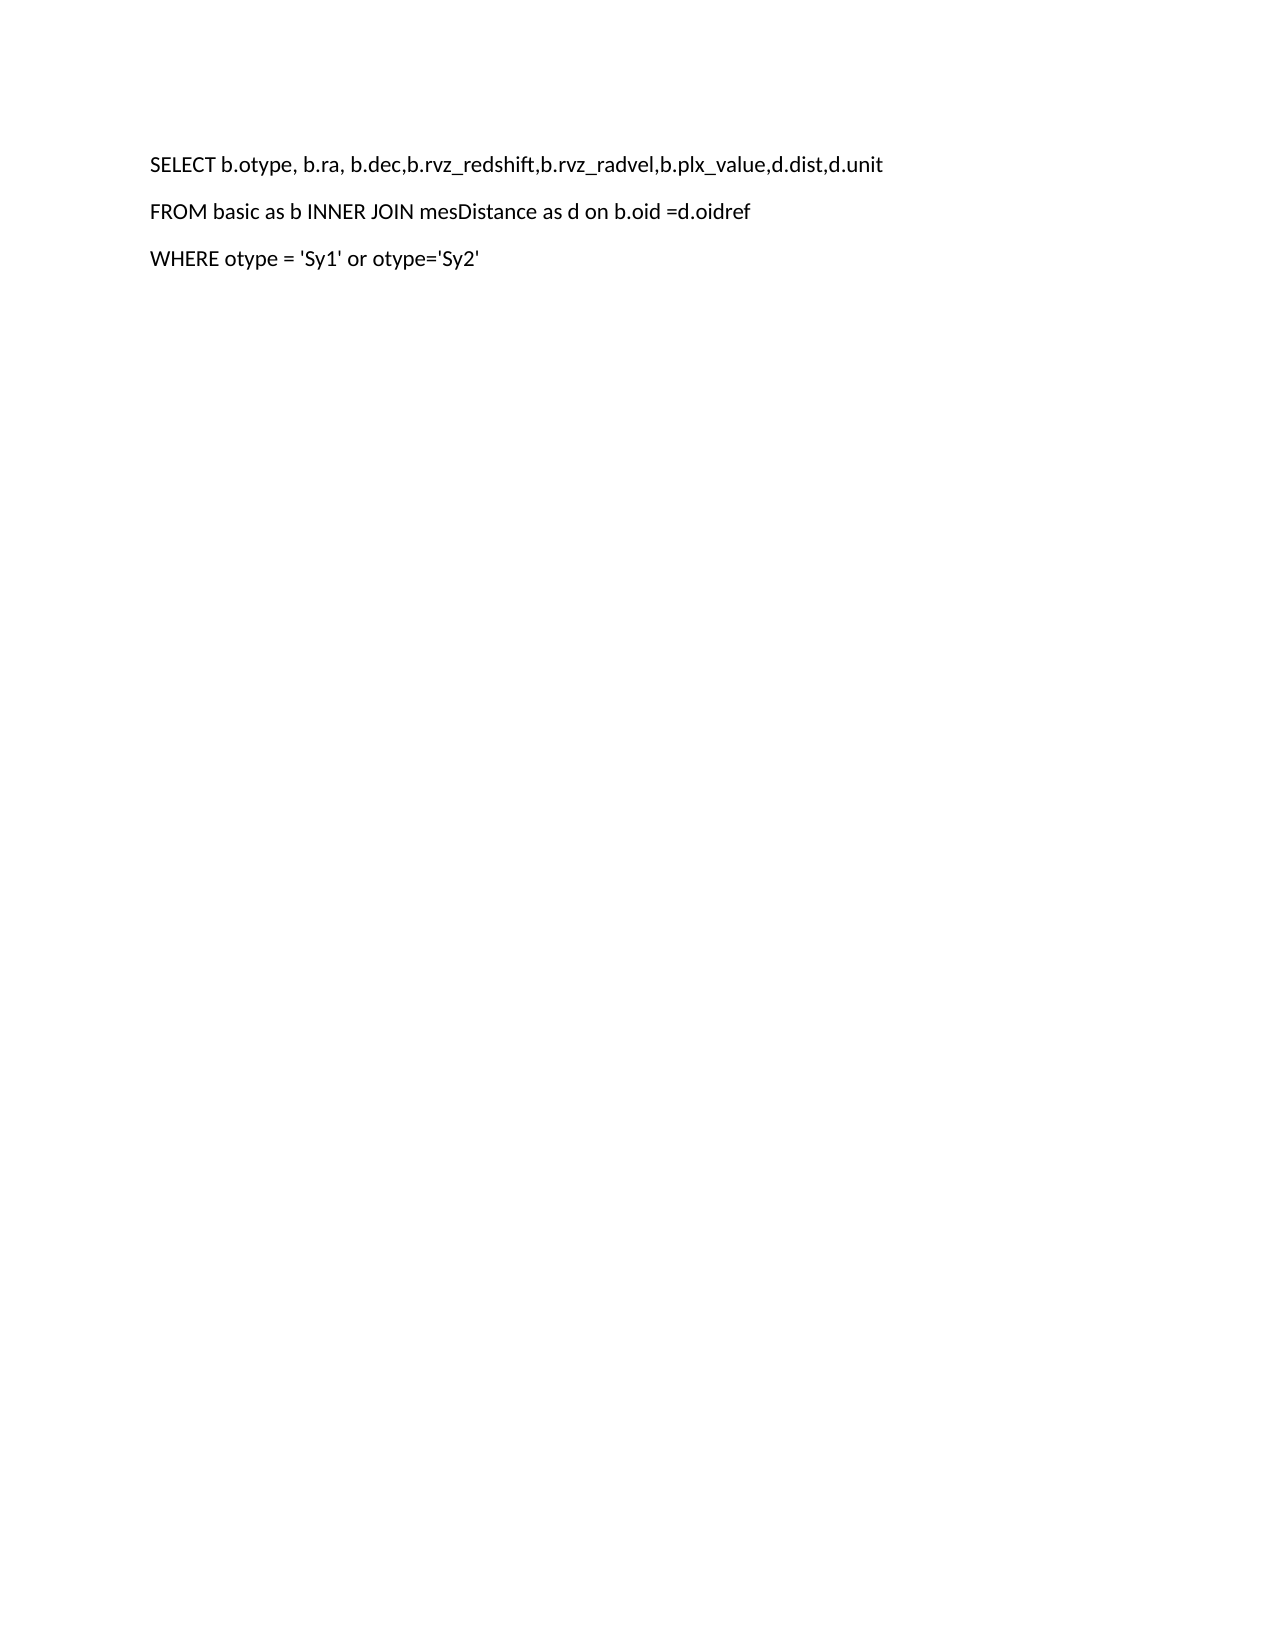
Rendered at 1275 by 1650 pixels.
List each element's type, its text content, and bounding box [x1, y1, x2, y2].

text FROM basic as b INNER JOIN mesDistance as d on b.oid =d.oidref [150, 197, 1125, 225]
text SELECT b.otype, b.ra, b.dec,b.rvz_redshift,b.rvz_radvel,b.plx_value,d.dist,d.unit [150, 150, 1125, 178]
text WHERE otype = 'Sy1' or otype='Sy2' [150, 244, 1125, 272]
